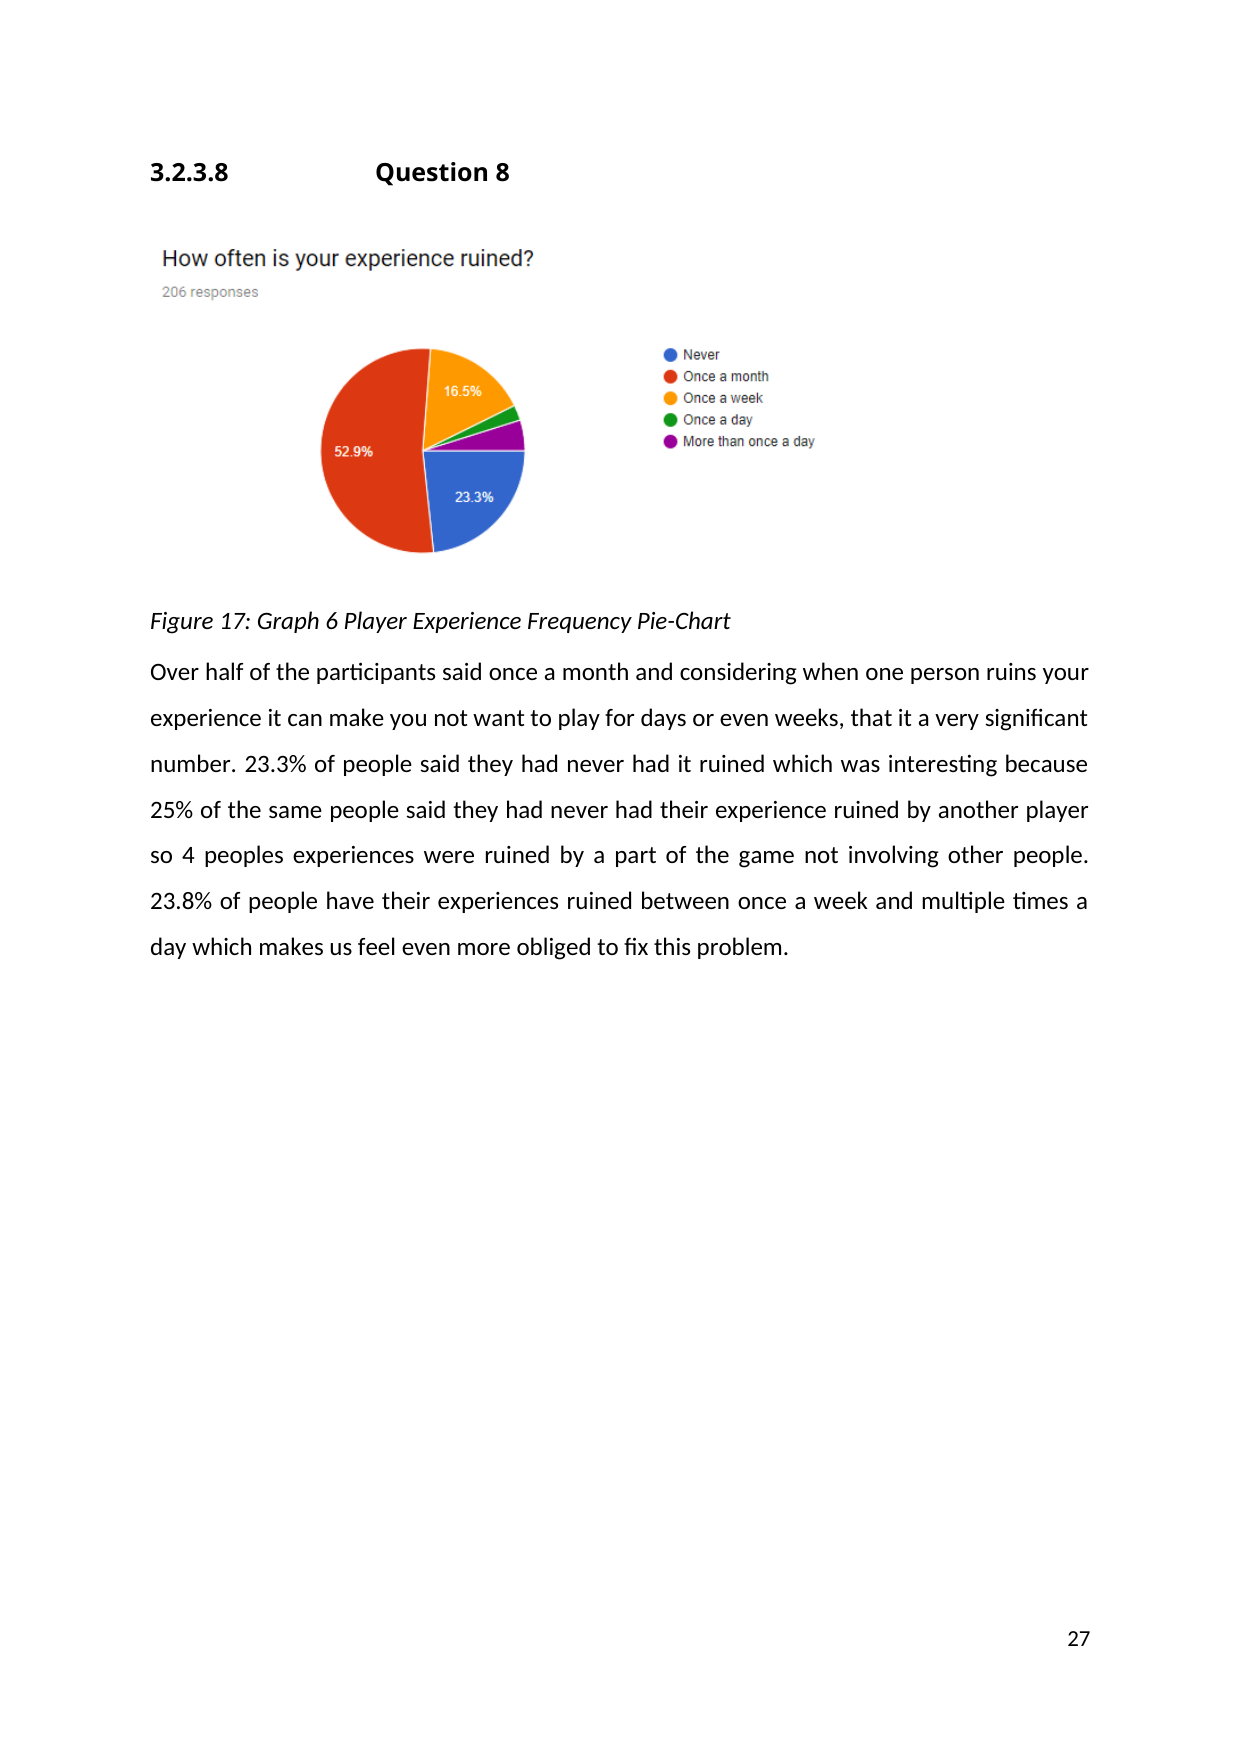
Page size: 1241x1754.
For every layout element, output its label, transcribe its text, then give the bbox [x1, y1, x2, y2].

text Figure 17: Graph 6 Player Experience Frequency Pie-Chart [150, 605, 1090, 636]
subtitle 3.2.3.8 Question 8 [150, 154, 1090, 188]
picture [150, 240, 832, 575]
text Over half of the participants said once a month and considering when one person ruins your experience it can make you not want to play for days or even weeks, that it a very significant number. 23.3% of people said they had never had it ruined which was interesting because 25% of the same people said they had never had their experience ruined by another player so 4 peoples experiences were ruined by a part of the game not involving other people. 23.8% of people have their experiences ruined between once a week and multiple times a day which makes us feel even more obliged to fix this problem. [150, 657, 1090, 961]
